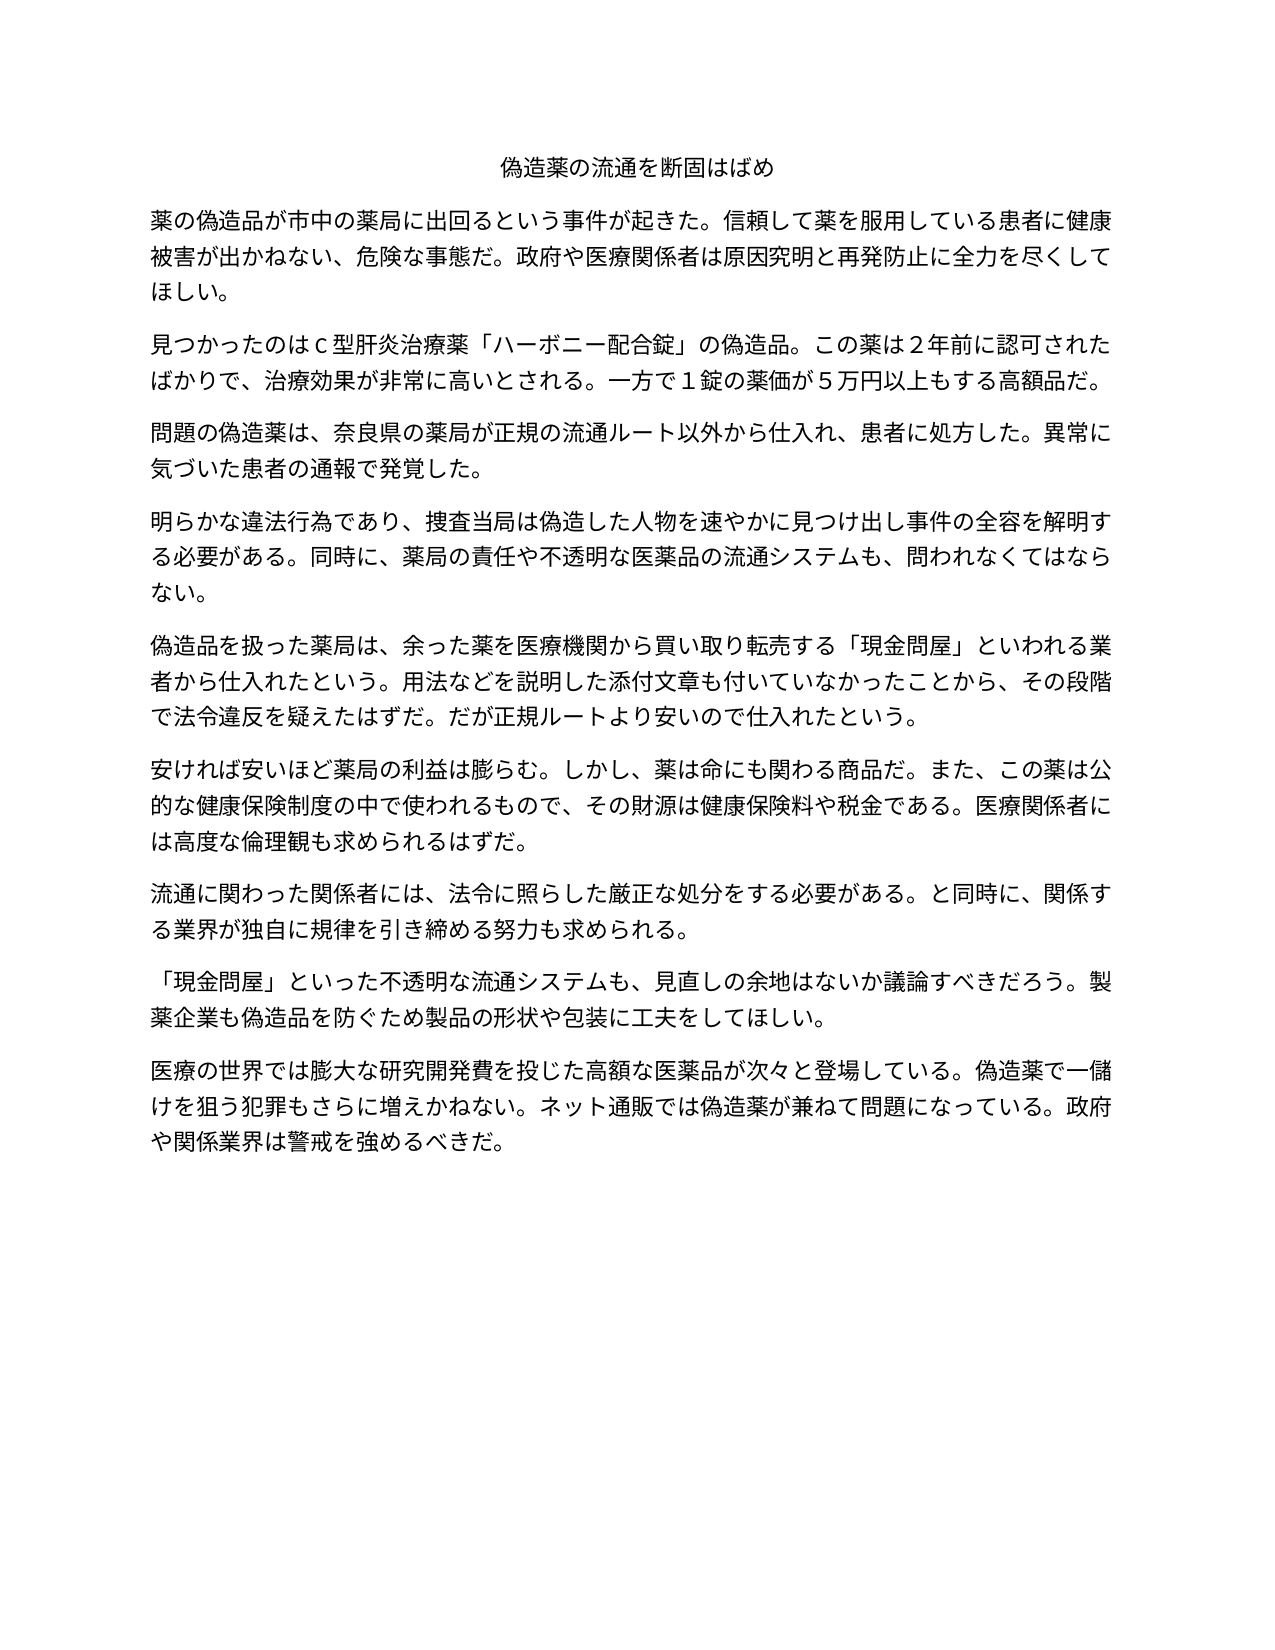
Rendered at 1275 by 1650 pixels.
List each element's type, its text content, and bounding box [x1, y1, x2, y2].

text 問題の偽造薬は、奈良県の薬局が正規の流通ルート以外から仕入れ、患者に処方した。異常に気づいた患者の通報で発覚した。 [150, 415, 1125, 484]
text 偽造品を扱った薬局は、余った薬を医療機関から買い取り転売する「現金問屋」といわれる業者から仕入れたという。用法などを説明した添付文章も付いていなかったことから、その段階で法令違反を疑えたはずだ。だが正規ルートより安いので仕入れたという。 [150, 627, 1125, 732]
text 見つかったのはC型肝炎治療薬「ハーボニー配合錠」の偽造品。この薬は２年前に認可されたばかりで、治療効果が非常に高いとされる。一方で１錠の薬価が５万円以上もする高額品だ。 [150, 327, 1125, 396]
text 偽造薬の流通を断固はばめ [150, 150, 1125, 183]
text 薬の偽造品が市中の薬局に出回るという事件が起きた。信頼して薬を服用している患者に健康被害が出かねない、危険な事態だ。政府や医療関係者は原因究明と再発防止に全力を尽くしてほしい。 [150, 202, 1125, 307]
text 安ければ安いほど薬局の利益は膨らむ。しかし、薬は命にも関わる商品だ。また、この薬は公的な健康保険制度の中で使われるもので、その財源は健康保険料や税金である。医療関係者には高度な倫理観も求められるはずだ。 [150, 752, 1125, 857]
text 明らかな違法行為であり、捜査当局は偽造した人物を速やかに見つけ出し事件の全容を解明する必要がある。同時に、薬局の責任や不透明な医薬品の流通システムも、問われなくてはならない。 [150, 503, 1125, 608]
text 「現金問屋」といった不透明な流通システムも、見直しの余地はないか議論すべきだろう。製薬企業も偽造品を防ぐため製品の形状や包装に工夫をしてほしい。 [150, 964, 1125, 1033]
text 流通に関わった関係者には、法令に照らした厳正な処分をする必要がある。と同時に、関係する業界が独自に規律を引き締める努力も求められる。 [150, 876, 1125, 945]
text 医療の世界では膨大な研究開発費を投じた高額な医薬品が次々と登場している。偽造薬で一儲けを狙う犯罪もさらに増えかねない。ネット通販では偽造薬が兼ねて問題になっている。政府や関係業界は警戒を強めるべきだ。 [150, 1052, 1125, 1157]
